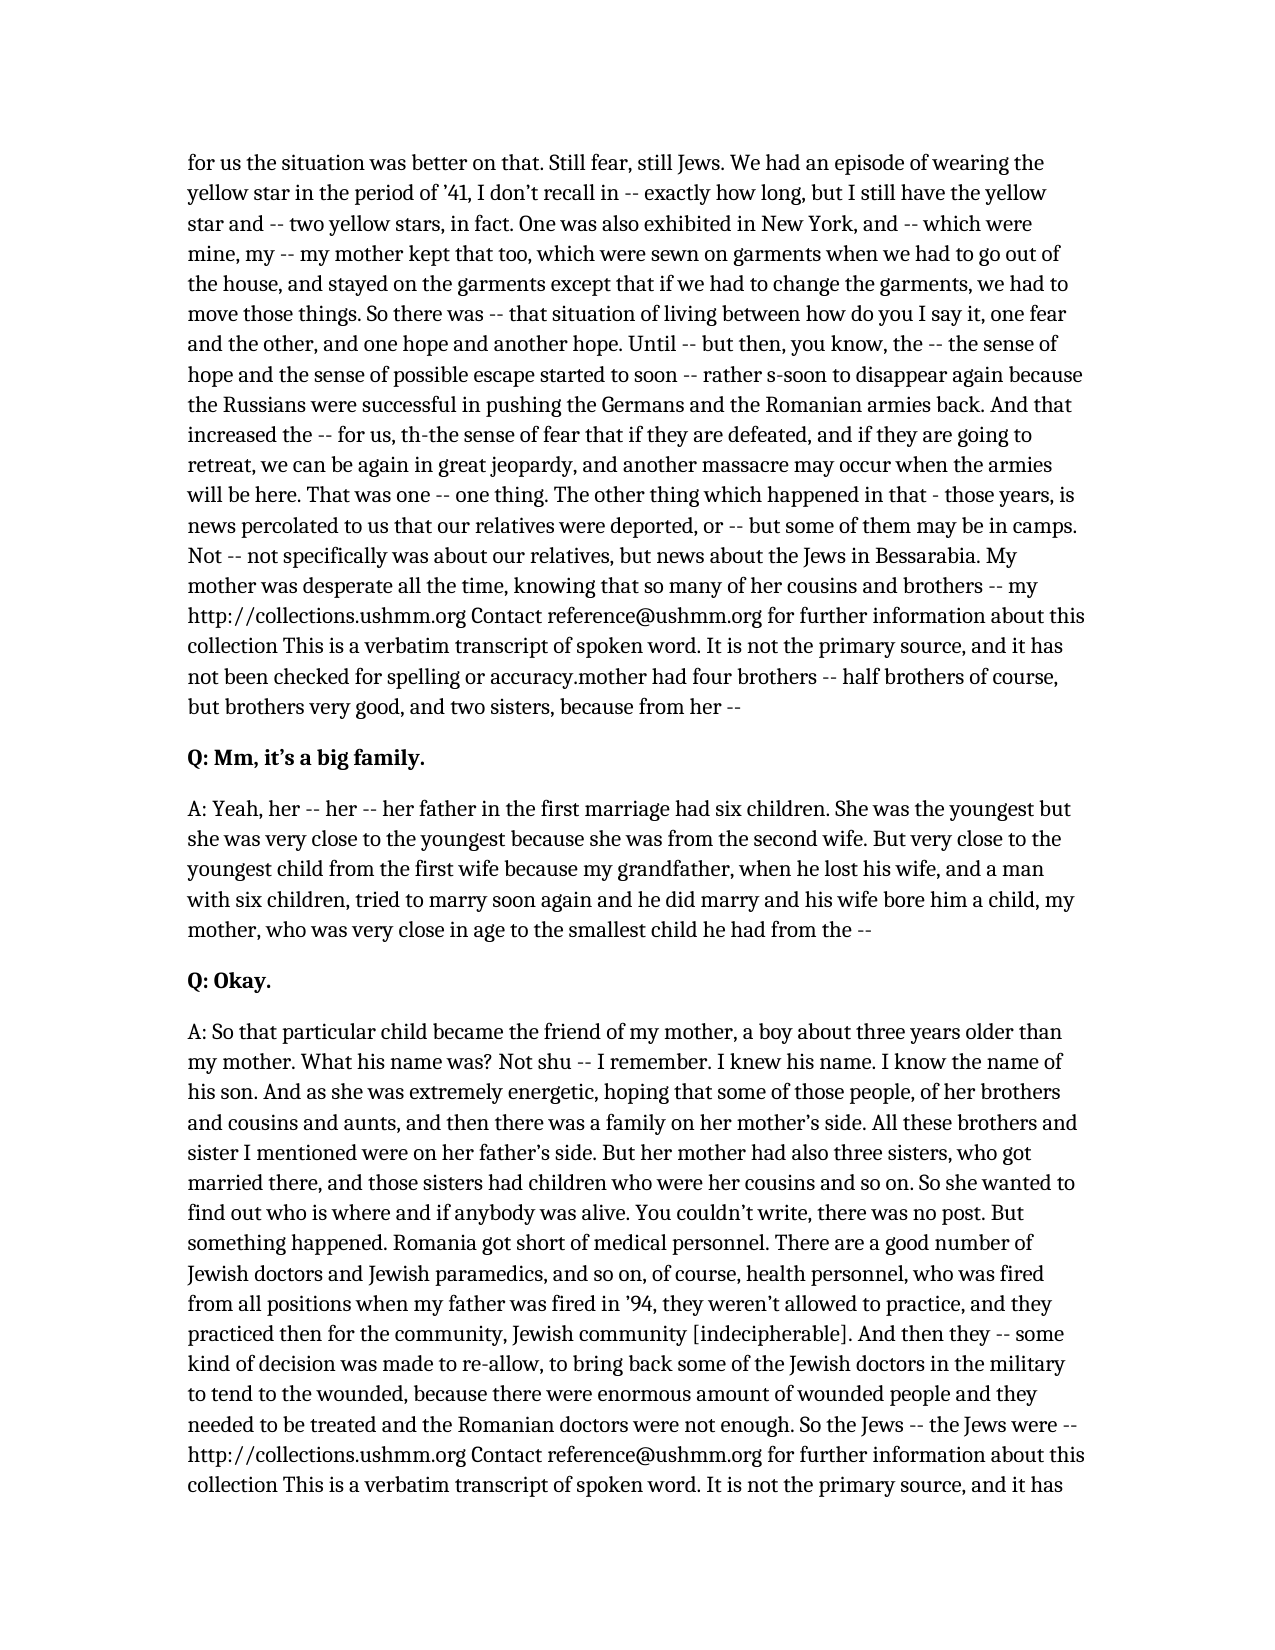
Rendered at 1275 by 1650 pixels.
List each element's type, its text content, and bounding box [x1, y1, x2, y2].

text Q: Okay. [187, 968, 1087, 994]
text Q: Mm, it’s a big family. [187, 745, 1087, 771]
text A: Yeah, her -- her -- her father in the first marriage had six children. She was the youngest but she was very close to the youngest because she was from the second wife. But very close to the youngest child from the first wife because my grandfather, when he lost his wife, and a man with six children, tried to marry soon again and he did marry and his wife bore him a child, my mother, who was very close in age to the smallest child he had from the -- [187, 796, 1087, 943]
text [187, 150, 1087, 720]
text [187, 1019, 1087, 1498]
